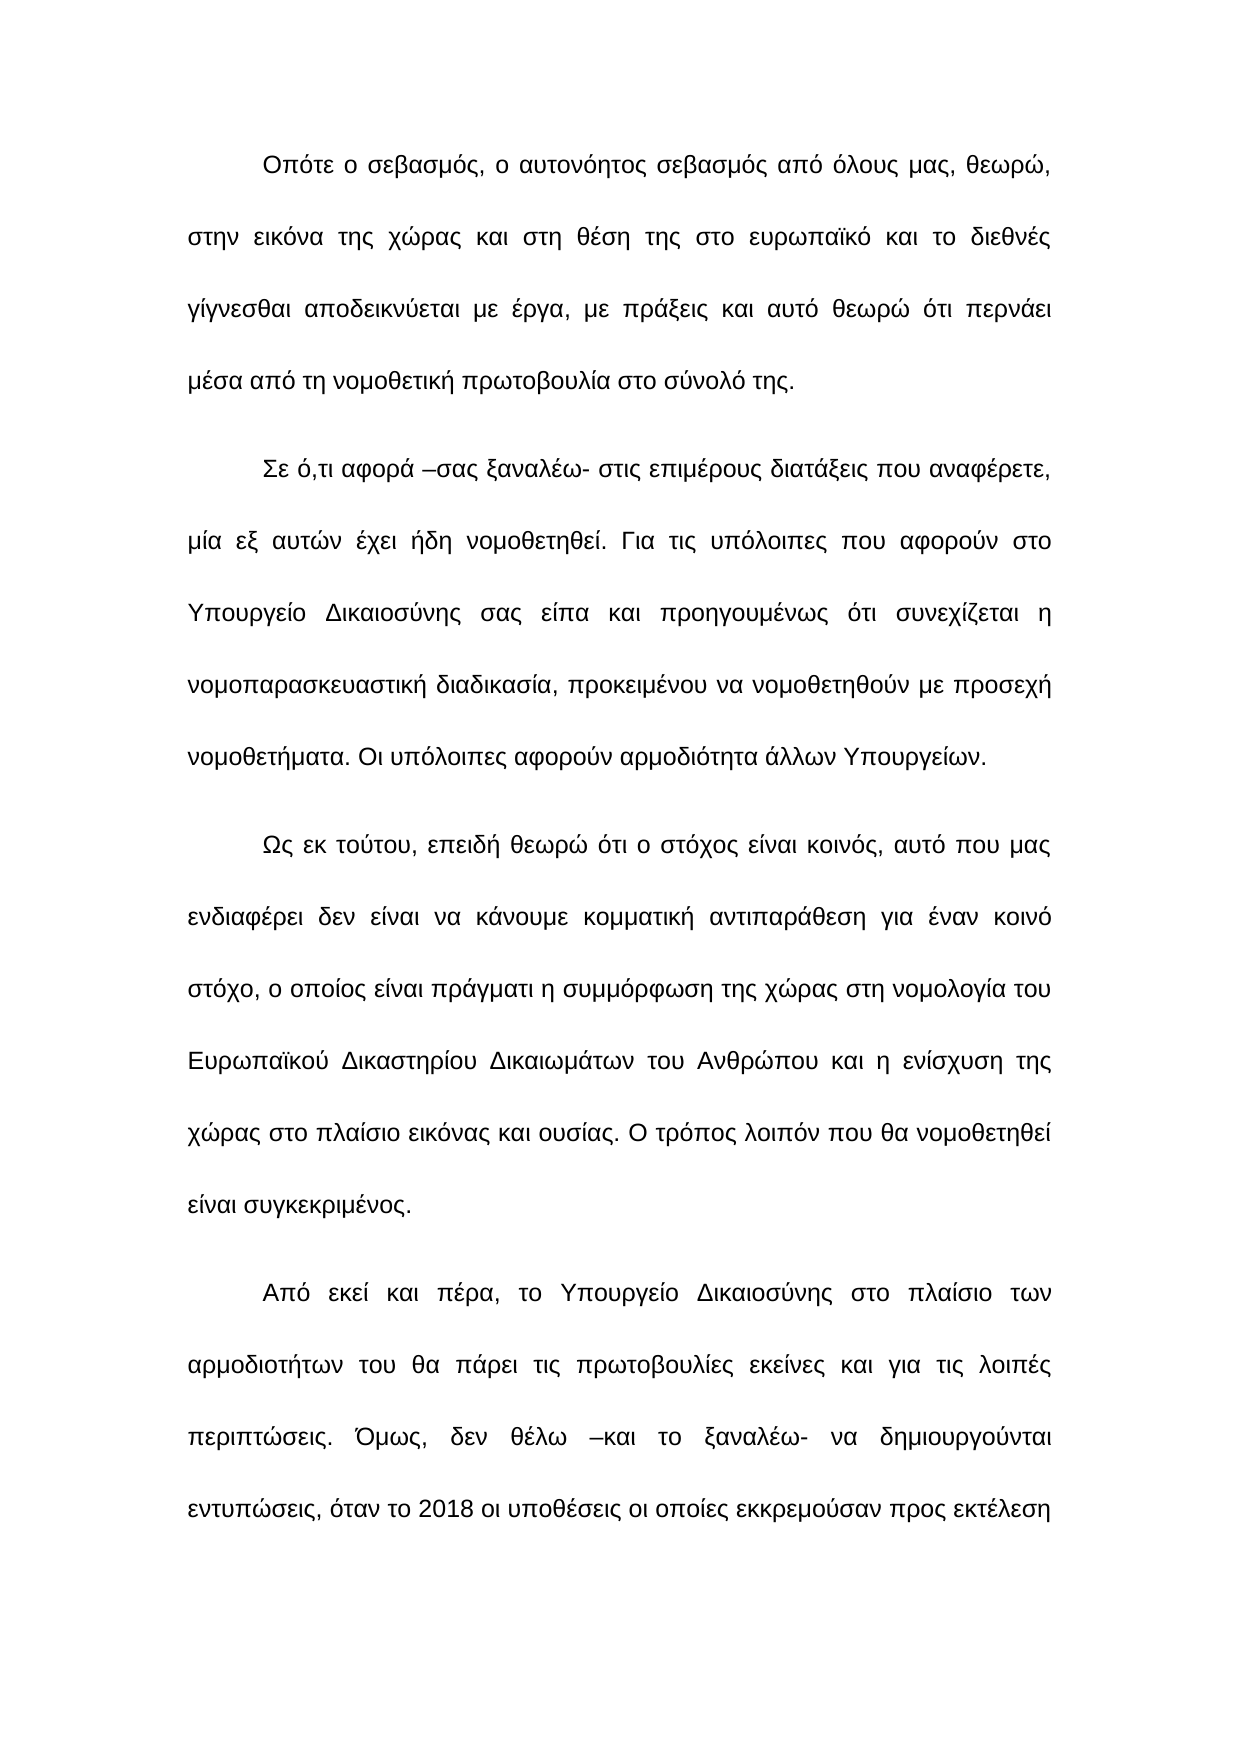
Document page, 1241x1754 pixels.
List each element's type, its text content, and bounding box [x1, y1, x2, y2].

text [187, 1278, 1053, 1522]
text Σε ό,τι αφορά –σας ξαναλέω- στις επιμέρους διατάξεις που αναφέρετε, μία εξ αυτών έχει ήδη νομοθετηθεί. Για τις υπόλοιπες που αφορούν στο Υπουργείο Δικαιοσύνης σας είπα και προηγουμένως ότι συνεχίζεται η νομοπαρασκευαστική διαδικασία, προκειμένου να νομοθετηθούν με προσεχή νομοθετήματα. Οι υπόλοιπες αφορούν αρμοδιότητα άλλων Υπουργείων. [187, 454, 1053, 770]
text Ως εκ τούτου, επειδή θεωρώ ότι ο στόχος είναι κοινός, αυτό που μας ενδιαφέρει δεν είναι να κάνουμε κομματική αντιπαράθεση για έναν κοινό στόχο, ο οποίος είναι πράγματι η συμμόρφωση της χώρας στη νομολογία του Ευρωπαϊκού Δικαστηρίου Δικαιωμάτων του Ανθρώπου και η ενίσχυση της χώρας στο πλαίσιο εικόνας και ουσίας. Ο τρόπος λοιπόν που θα νομοθετηθεί είναι συγκεκριμένος. [187, 830, 1053, 1218]
text Οπότε ο σεβασμός, ο αυτονόητος σεβασμός από όλους μας, θεωρώ, στην εικόνα της χώρας και στη θέση της στο ευρωπαϊκό και το διεθνές γίγνεσθαι αποδεικνύεται με έργα, με πράξεις και αυτό θεωρώ ότι περνάει μέσα από τη νομοθετική πρωτοβουλία στο σύνολό της. [187, 150, 1053, 394]
